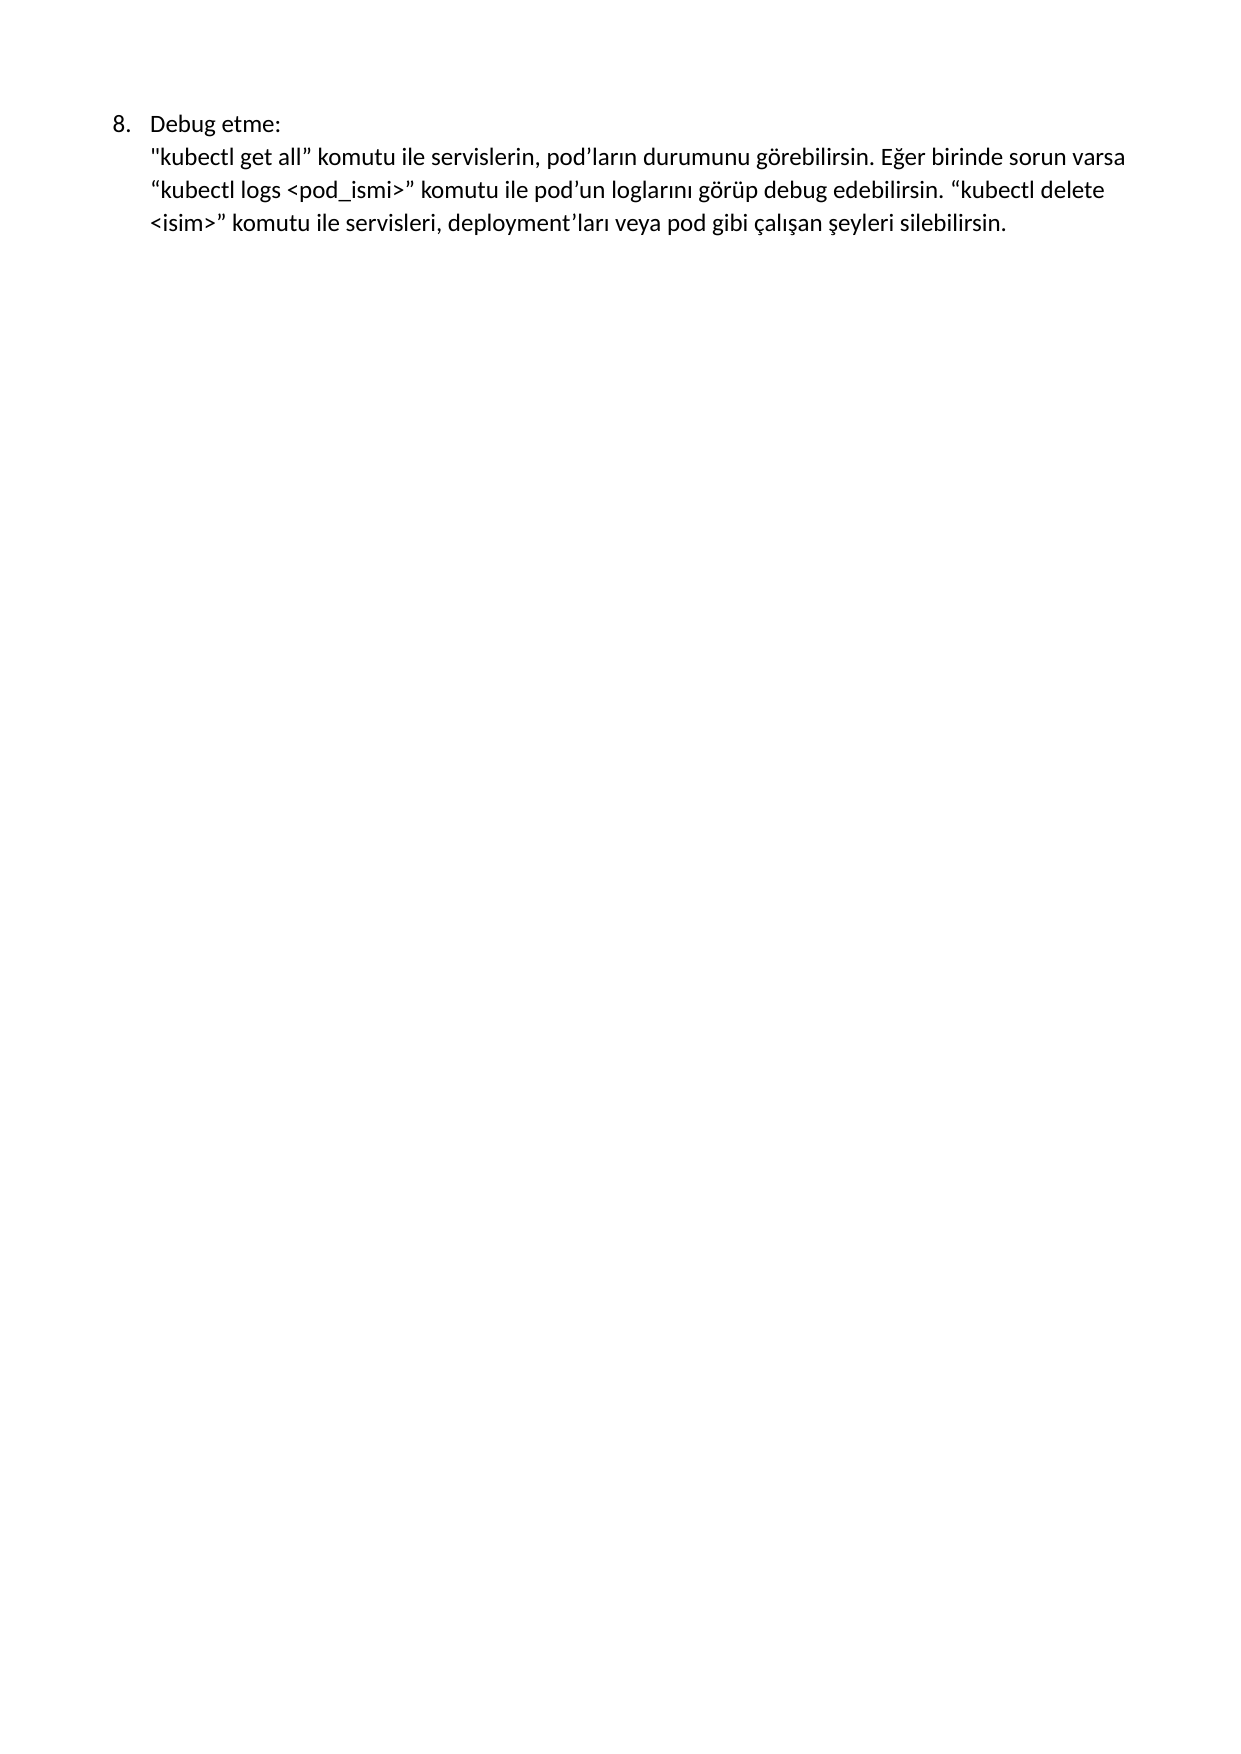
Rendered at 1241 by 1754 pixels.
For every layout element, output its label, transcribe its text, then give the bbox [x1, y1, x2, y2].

list "kubectl get all” komutu ile servislerin, pod’ların durumunu görebilirsin. Eğer birinde sorun varsa “kubectl logs <pod_ismi>” komutu ile pod’un loglarını görüp debug edebilirsin. “kubectl delete <isim>” komutu ile servisleri, deployment’ları veya pod gibi çalışan şeyleri silebilirsin. [150, 141, 1165, 237]
list Debug etme: [112, 108, 1165, 138]
